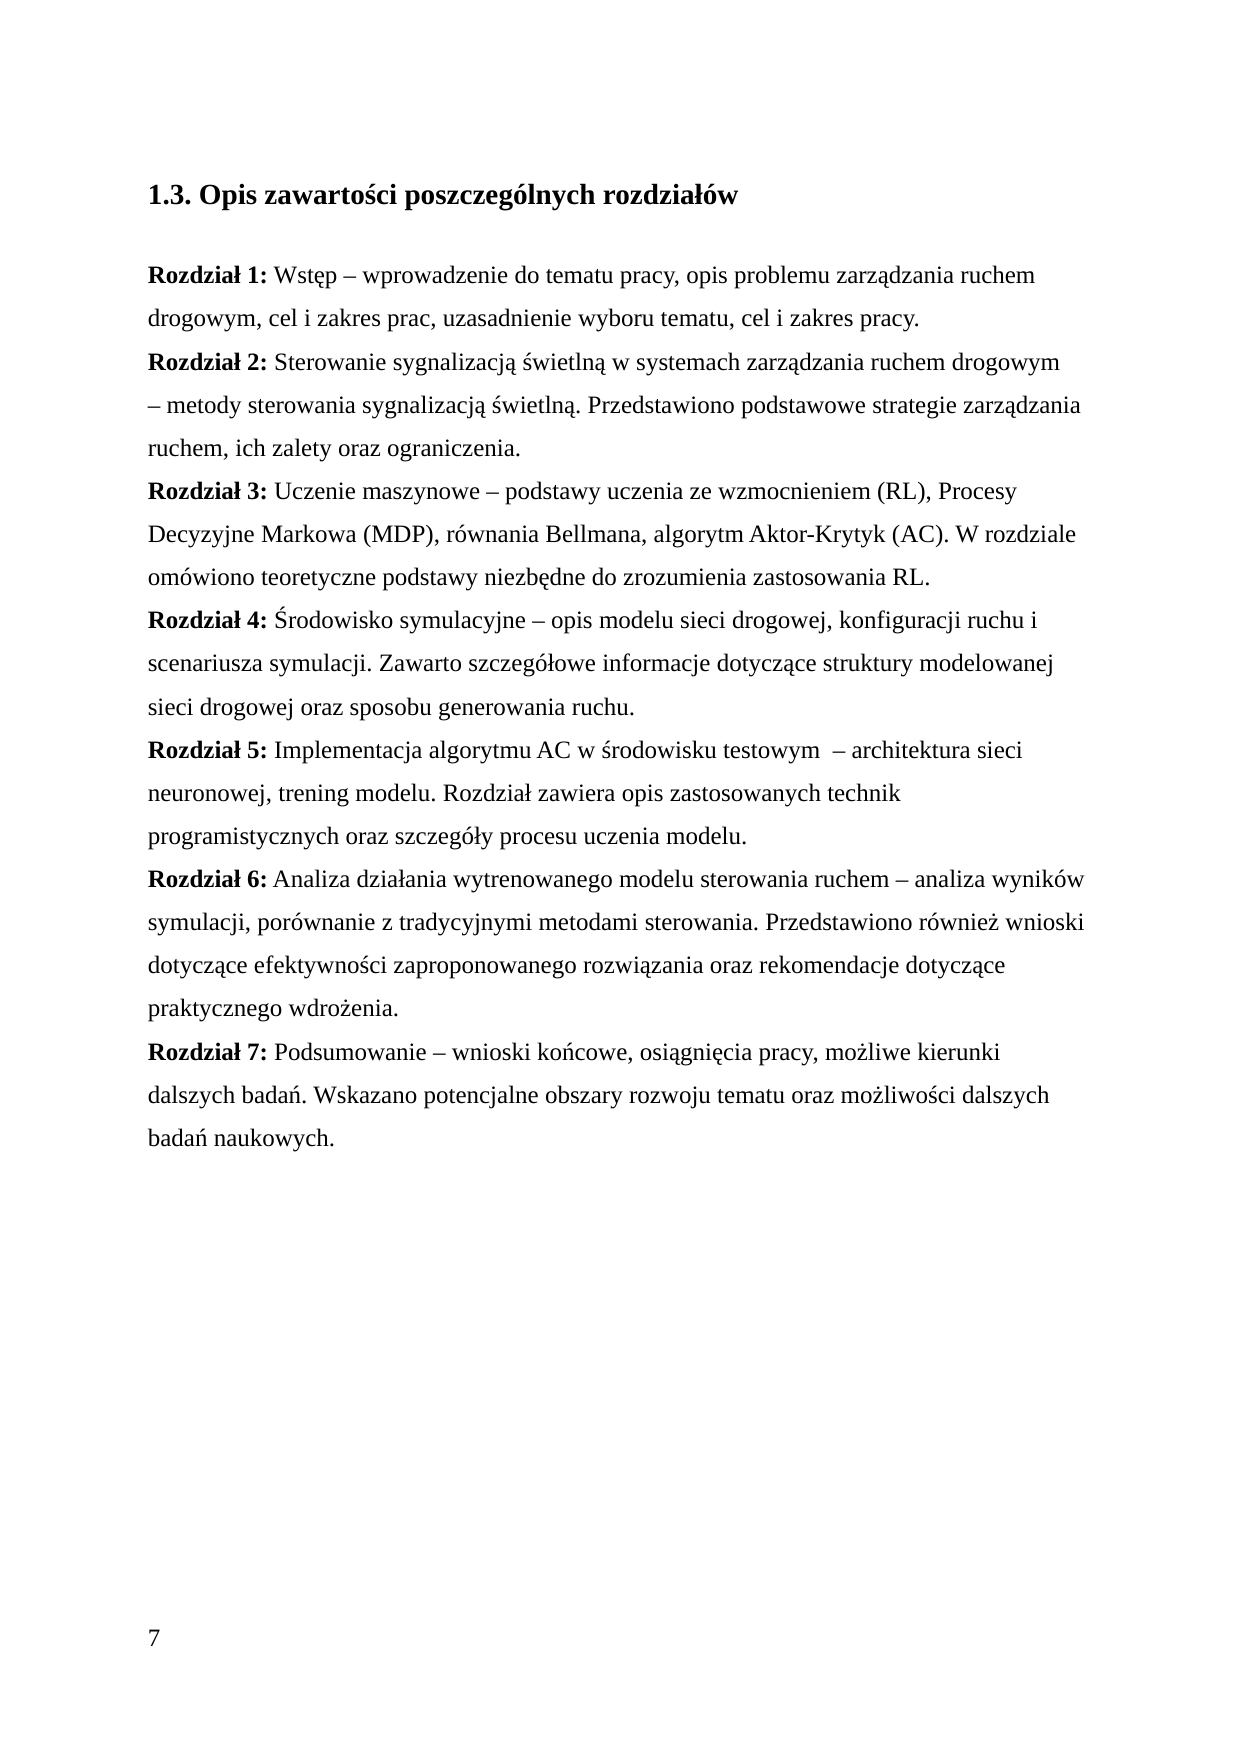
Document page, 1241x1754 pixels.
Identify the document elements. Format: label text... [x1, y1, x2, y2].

text Rozdział 3: Uczenie maszynowe – podstawy uczenia ze wzmocnieniem (RL), Procesy Decyzyjne Markowa (MDP), równania Bellmana, algorytm Aktor-Krytyk (AC). W rozdziale omówiono teoretyczne podstawy niezbędne do zrozumienia zastosowania RL. [148, 476, 1093, 591]
text Rozdział 4: Środowisko symulacyjne – opis modelu sieci drogowej, konfiguracji ruchu i scenariusza symulacji. Zawarto szczegółowe informacje dotyczące struktury modelowanej sieci drogowej oraz sposobu generowania ruchu. [148, 605, 1093, 720]
text 1.3. Opis zawartości poszczególnych rozdziałów [148, 177, 1093, 210]
text Rozdział 7: Podsumowanie – wnioski końcowe, osiągnięcia pracy, możliwe kierunki dalszych badań. Wskazano potencjalne obszary rozwoju tematu oraz możliwości dalszych badań naukowych. [148, 1037, 1093, 1152]
text Rozdział 6: Analiza działania wytrenowanego modelu sterowania ruchem – analiza wyników symulacji, porównanie z tradycyjnymi metodami sterowania. Przedstawiono również wnioski dotyczące efektywności zaproponowanego rozwiązania oraz rekomendacje dotyczące praktycznego wdrożenia. [148, 864, 1093, 1022]
text Rozdział 1: Wstęp – wprowadzenie do tematu pracy, opis problemu zarządzania ruchem drogowym, cel i zakres prac, uzasadnienie wyboru tematu, cel i zakres pracy. [148, 260, 1093, 332]
text Rozdział 5: Implementacja algorytmu AC w środowisku testowym – architektura sieci neuronowej, trening modelu. Rozdział zawiera opis zastosowanych technik programistycznych oraz szczegóły procesu uczenia modelu. [148, 735, 1093, 850]
text Rozdział 2: Sterowanie sygnalizacją świetlną w systemach zarządzania ruchem drogowym – metody sterowania sygnalizacją świetlną. Przedstawiono podstawowe strategie zarządzania ruchem, ich zalety oraz ograniczenia. [148, 347, 1093, 462]
